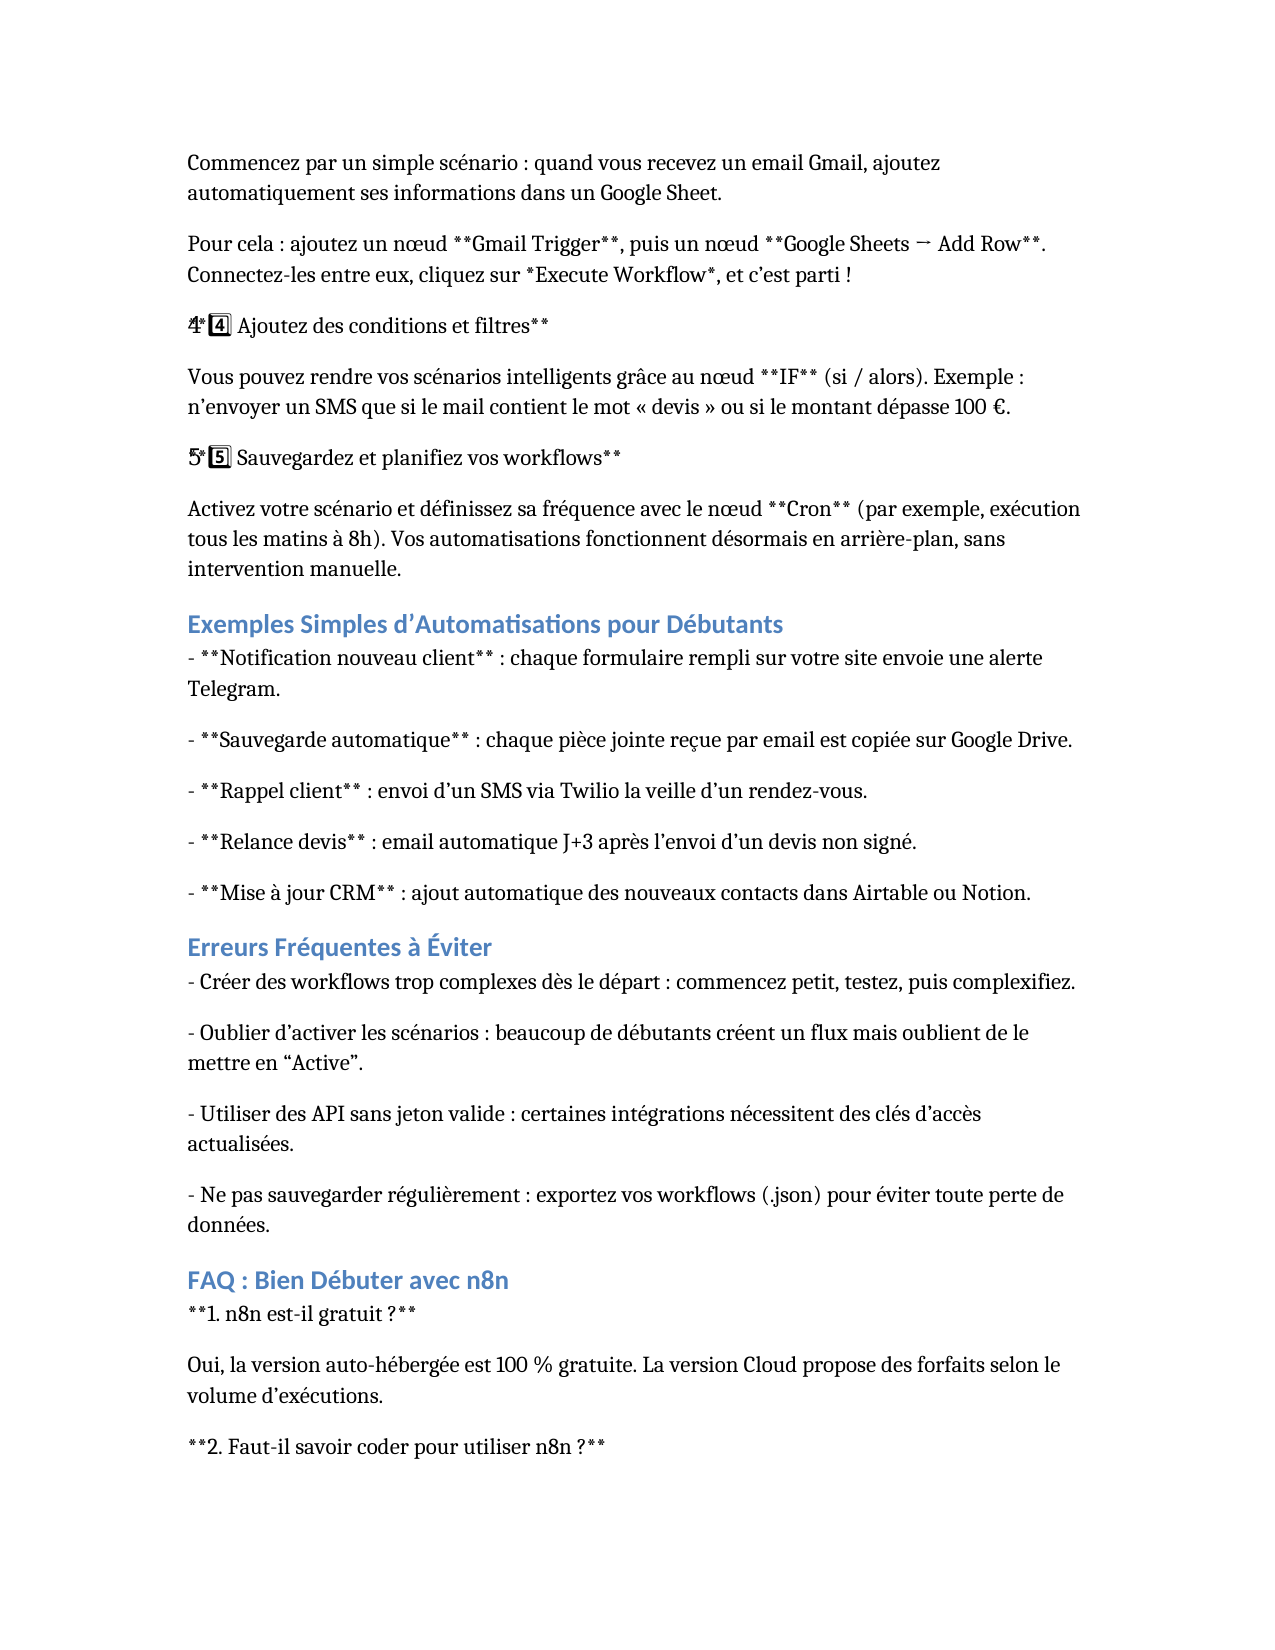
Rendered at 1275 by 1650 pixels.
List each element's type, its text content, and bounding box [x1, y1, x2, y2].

text - **Rappel client** : envoi d’un SMS via Twilio la veille d’un rendez-vous. [187, 777, 1087, 804]
subtitle Exemples Simples d’Automatisations pour Débutants [187, 607, 1087, 640]
text **5️⃣ Sauvegardez et planifiez vos workflows** [187, 445, 1087, 471]
text Activez votre scénario et définissez sa fréquence avec le nœud **Cron** (par exemple, exécution tous les matins à 8h). Vos automatisations fonctionnent désormais en arrière-plan, sans intervention manuelle. [187, 496, 1087, 583]
text - **Mise à jour CRM** : ajout automatique des nouveaux contacts dans Airtable ou Notion. [187, 879, 1087, 906]
text Vous pouvez rendre vos scénarios intelligents grâce au nœud **IF** (si / alors). Exemple : n’envoyer un SMS que si le mail contient le mot « devis » ou si le montant dépasse 100 €. [187, 363, 1087, 420]
text - **Sauvegarde automatique** : chaque pièce jointe reçue par email est copiée sur Google Drive. [187, 726, 1087, 753]
text - Utiliser des API sans jeton valide : certaines intégrations nécessitent des clés d’accès actualisées. [187, 1101, 1087, 1157]
text Oui, la version auto-hébergée est 100 % gratuite. La version Cloud propose des forfaits selon le volume d’exécutions. [187, 1352, 1087, 1409]
text - Créer des workflows trop complexes dès le départ : commencez petit, testez, puis complexifiez. [187, 968, 1087, 995]
text **1. n8n est-il gratuit ?** [187, 1301, 1087, 1328]
subtitle FAQ : Bien Débuter avec n8n [187, 1263, 1087, 1296]
text - Oublier d’activer les scénarios : beaucoup de débutants créent un flux mais oublient de le mettre en “Active”. [187, 1019, 1087, 1076]
text - Ne pas sauvegarder régulièrement : exportez vos workflows (.json) pour éviter toute perte de données. [187, 1182, 1087, 1239]
text **2. Faut-il savoir coder pour utiliser n8n ?** [187, 1433, 1087, 1460]
text - **Relance devis** : email automatique J+3 après l’envoi d’un devis non signé. [187, 828, 1087, 855]
subtitle Erreurs Fréquentes à Éviter [187, 931, 1087, 964]
text **4️⃣ Ajoutez des conditions et filtres** [187, 312, 1087, 339]
text Pour cela : ajoutez un nœud **Gmail Trigger**, puis un nœud **Google Sheets → Add Row**. Connectez-les entre eux, cliquez sur *Execute Workflow*, et c’est parti ! [187, 231, 1087, 288]
text - **Notification nouveau client** : chaque formulaire rempli sur votre site envoie une alerte Telegram. [187, 645, 1087, 702]
text Commencez par un simple scénario : quand vous recevez un email Gmail, ajoutez automatiquement ses informations dans un Google Sheet. [187, 150, 1087, 207]
